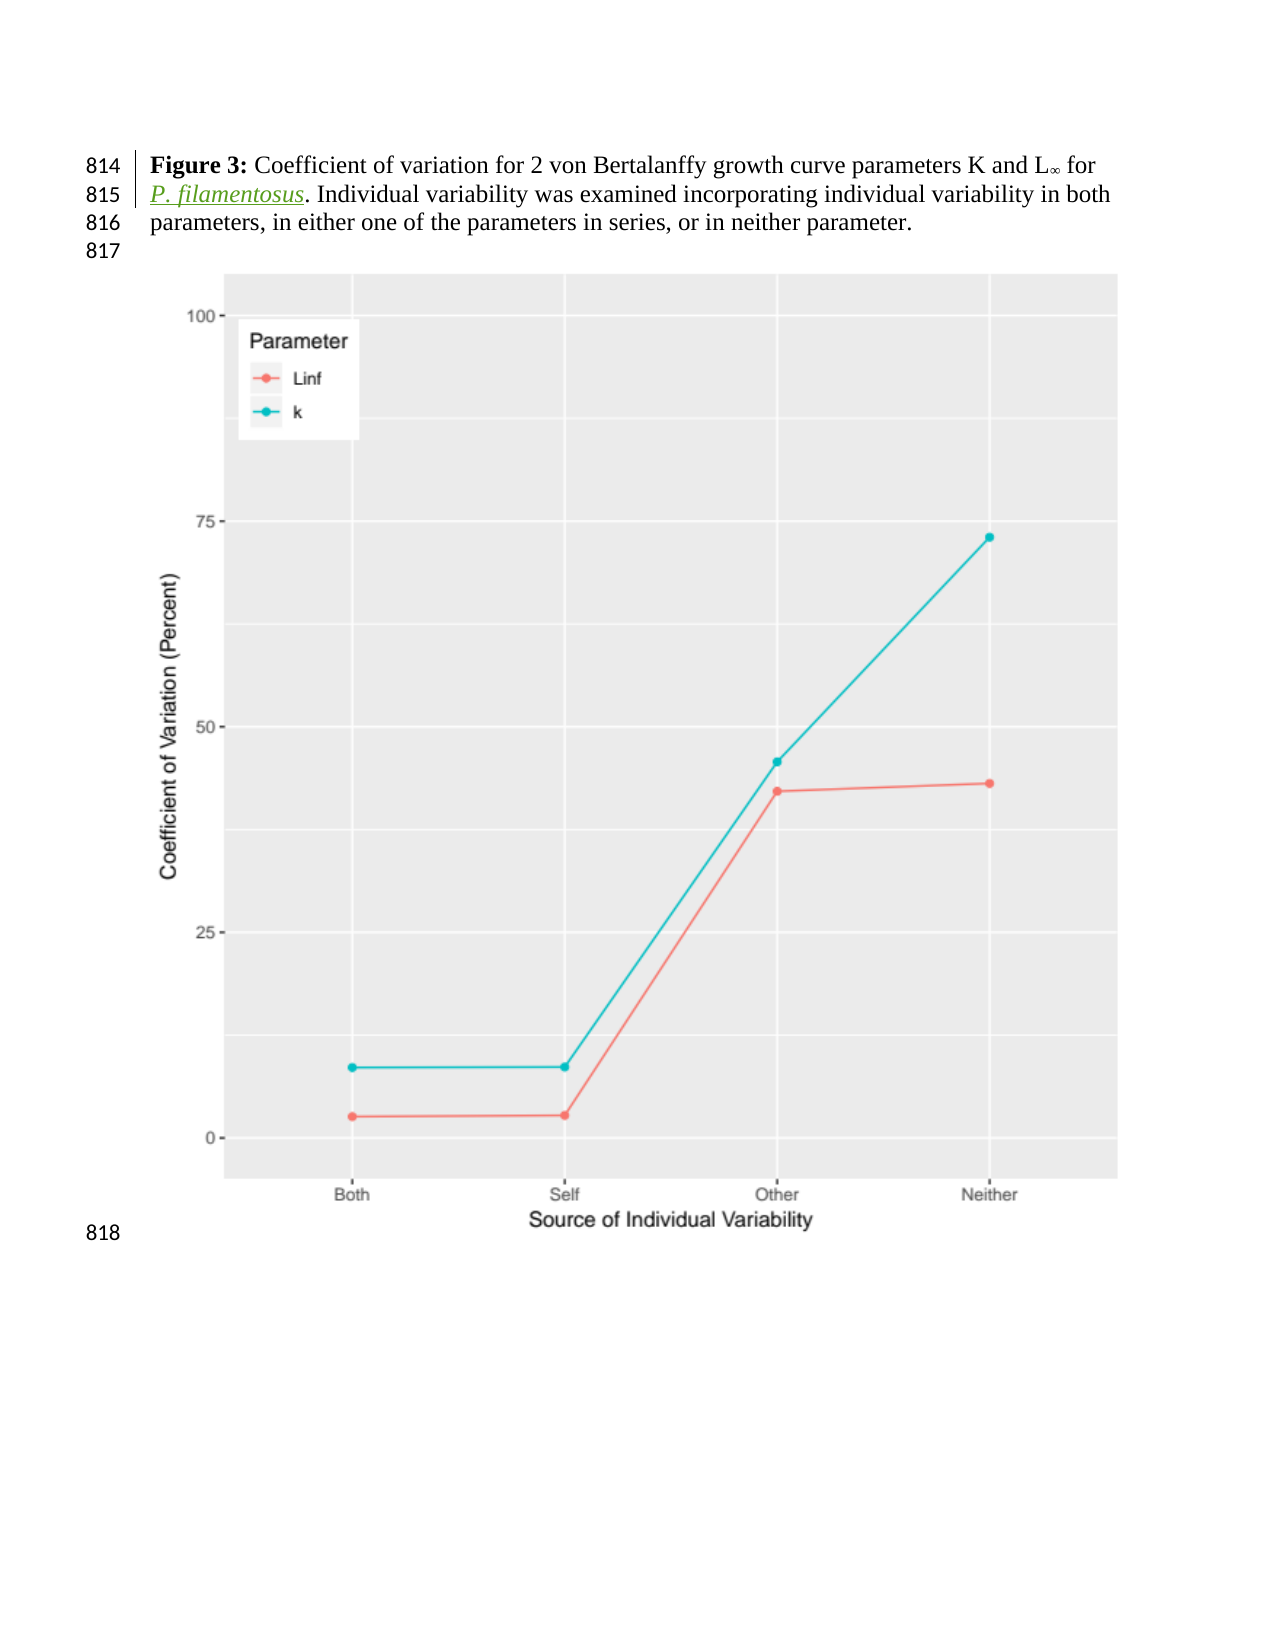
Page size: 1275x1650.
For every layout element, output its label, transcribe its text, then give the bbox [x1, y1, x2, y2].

text Figure 3: Coefficient of variation for 2 von Bertalanffy growth curve parameters K and L∞ for . Individual variability was examined incorporating individual variability in both parameters, in either one of the parameters in series, or in neither parameter. [150, 150, 1125, 236]
